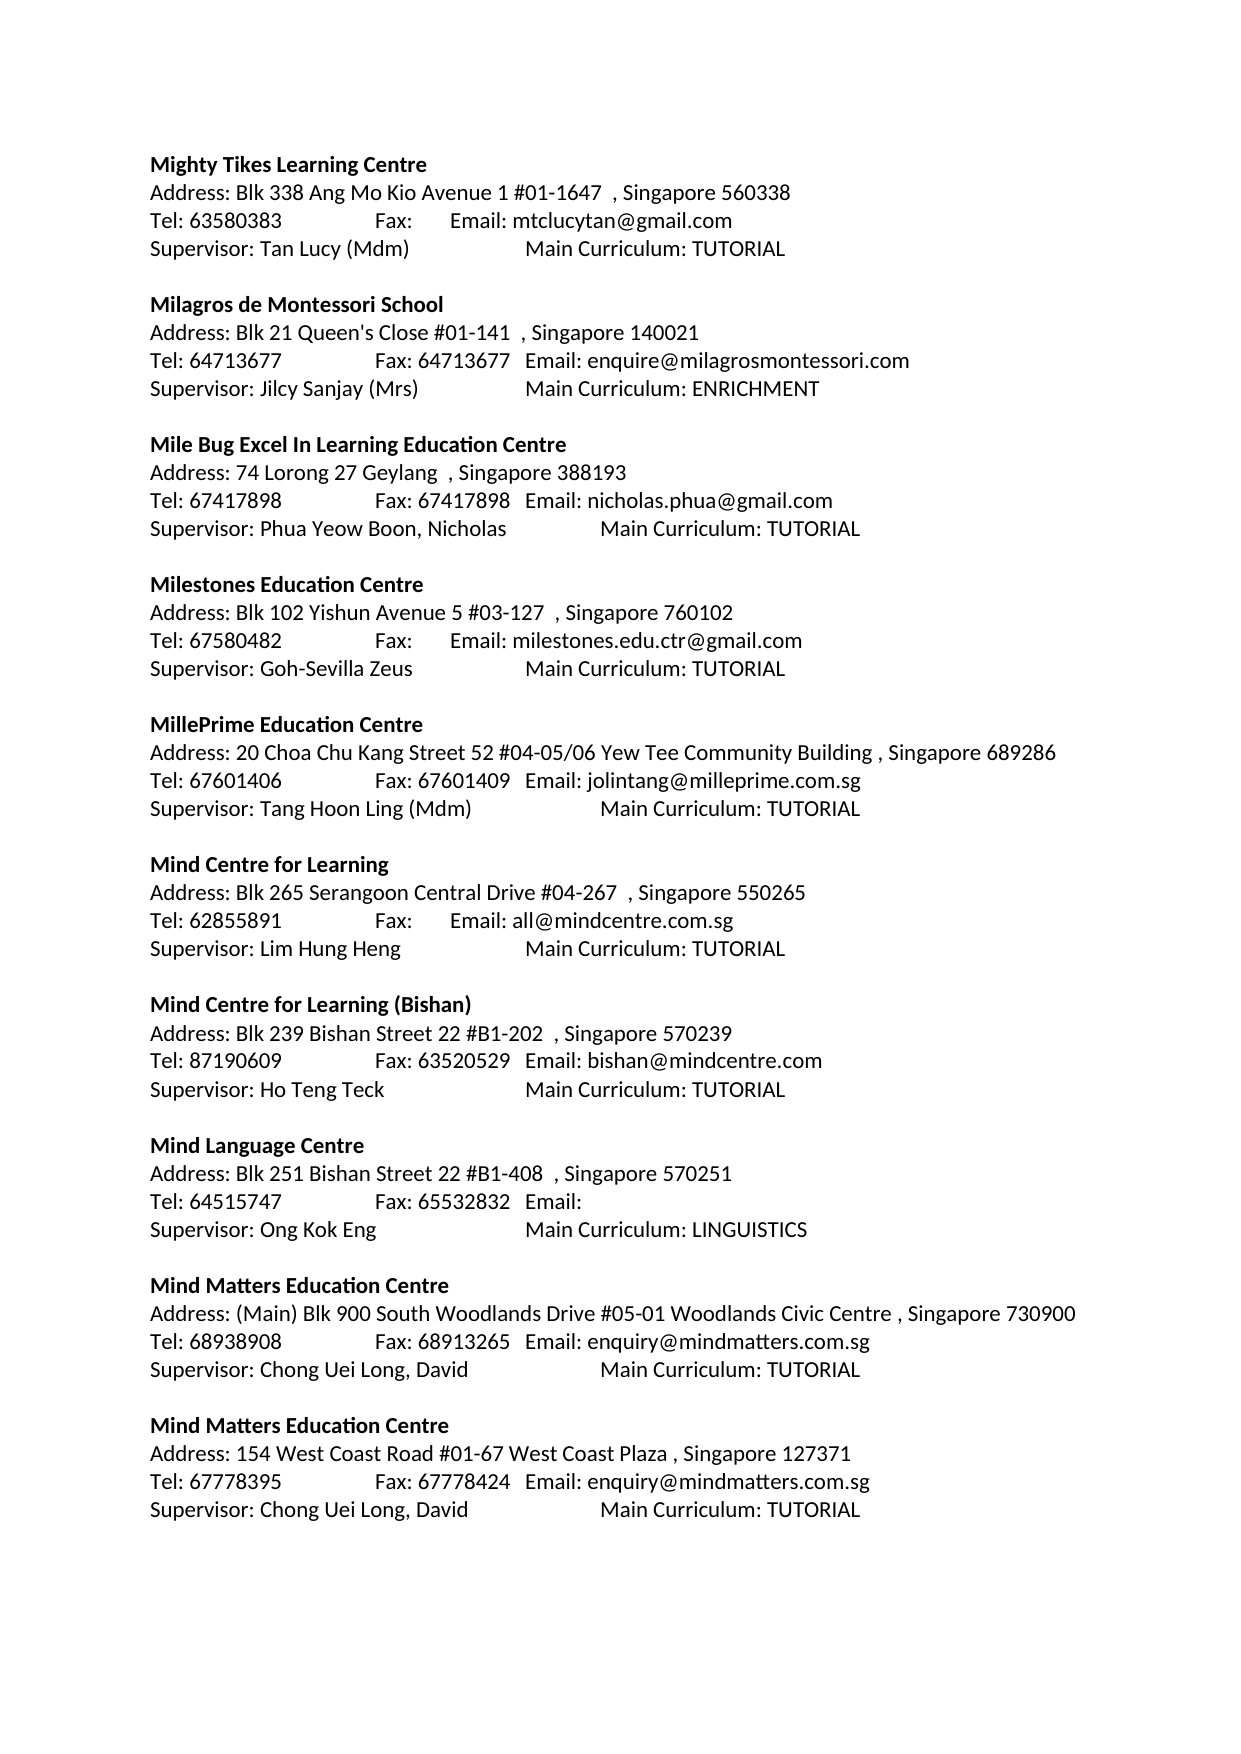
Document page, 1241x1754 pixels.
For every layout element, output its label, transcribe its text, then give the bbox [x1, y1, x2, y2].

text Address: 154 West Coast Road #01-67 West Coast Plaza , Singapore 127371 [150, 1439, 1090, 1467]
text Address: Blk 251 Bishan Street 22 #B1-408 , Singapore 570251 [150, 1159, 1090, 1187]
text Tel: 62855891 Fax: Email: all@mindcentre.com.sg [150, 907, 1090, 934]
text Address: Blk 338 Ang Mo Kio Avenue 1 #01-1647 , Singapore 560338 [150, 178, 1090, 206]
text Supervisor: Chong Uei Long, David Main Curriculum: TUTORIAL [150, 1495, 1090, 1523]
text Mind Language Centre [150, 1131, 1090, 1159]
text Supervisor: Lim Hung Heng Main Curriculum: TUTORIAL [150, 934, 1090, 963]
text Mind Matters Education Centre [150, 1271, 1090, 1299]
text MillePrime Education Centre [150, 710, 1090, 738]
text Supervisor: Ho Teng Teck Main Curriculum: TUTORIAL [150, 1075, 1090, 1103]
text Tel: 68938908 Fax: 68913265 Email: enquiry@mindmatters.com.sg [150, 1327, 1090, 1355]
text Supervisor: Ong Kok Eng Main Curriculum: LINGUISTICS [150, 1215, 1090, 1243]
text Tel: 67580482 Fax: Email: milestones.edu.ctr@gmail.com [150, 626, 1090, 654]
text Address: (Main) Blk 900 South Woodlands Drive #05-01 Woodlands Civic Centre , Singapore 730900 [150, 1299, 1090, 1327]
text Address: Blk 102 Yishun Avenue 5 #03-127 , Singapore 760102 [150, 598, 1090, 626]
text Tel: 87190609 Fax: 63520529 Email: bishan@mindcentre.com [150, 1047, 1090, 1075]
text Supervisor: Phua Yeow Boon, Nicholas Main Curriculum: TUTORIAL [150, 514, 1090, 542]
text Address: Blk 21 Queen's Close #01-141 , Singapore 140021 [150, 318, 1090, 346]
text Milestones Education Centre [150, 570, 1090, 598]
text Supervisor: Goh-Sevilla Zeus Main Curriculum: TUTORIAL [150, 654, 1090, 682]
text Milagros de Montessori School [150, 290, 1090, 318]
text Mind Centre for Learning [150, 851, 1090, 878]
text Mind Centre for Learning (Bishan) [150, 991, 1090, 1019]
text Address: 20 Choa Chu Kang Street 52 #04-05/06 Yew Tee Community Building , Singapore 689286 [150, 738, 1090, 766]
text Address: Blk 239 Bishan Street 22 #B1-202 , Singapore 570239 [150, 1019, 1090, 1047]
text Address: Blk 265 Serangoon Central Drive #04-267 , Singapore 550265 [150, 878, 1090, 907]
text Tel: 67601406 Fax: 67601409 Email: jolintang@milleprime.com.sg [150, 766, 1090, 794]
text Tel: 64515747 Fax: 65532832 Email: [150, 1187, 1090, 1215]
text Tel: 64713677 Fax: 64713677 Email: enquire@milagrosmontessori.com [150, 346, 1090, 374]
text Supervisor: Tan Lucy (Mdm) Main Curriculum: TUTORIAL [150, 234, 1090, 262]
text Address: 74 Lorong 27 Geylang , Singapore 388193 [150, 458, 1090, 486]
text Tel: 67417898 Fax: 67417898 Email: nicholas.phua@gmail.com [150, 486, 1090, 514]
text Tel: 67778395 Fax: 67778424 Email: enquiry@mindmatters.com.sg [150, 1467, 1090, 1495]
text Supervisor: Chong Uei Long, David Main Curriculum: TUTORIAL [150, 1355, 1090, 1383]
text Supervisor: Tang Hoon Ling (Mdm) Main Curriculum: TUTORIAL [150, 794, 1090, 822]
text Mile Bug Excel In Learning Education Centre [150, 430, 1090, 458]
text Mind Matters Education Centre [150, 1411, 1090, 1439]
text Supervisor: Jilcy Sanjay (Mrs) Main Curriculum: ENRICHMENT [150, 374, 1090, 402]
text Tel: 63580383 Fax: Email: mtclucytan@gmail.com [150, 206, 1090, 234]
text Mighty Tikes Learning Centre [150, 150, 1090, 178]
